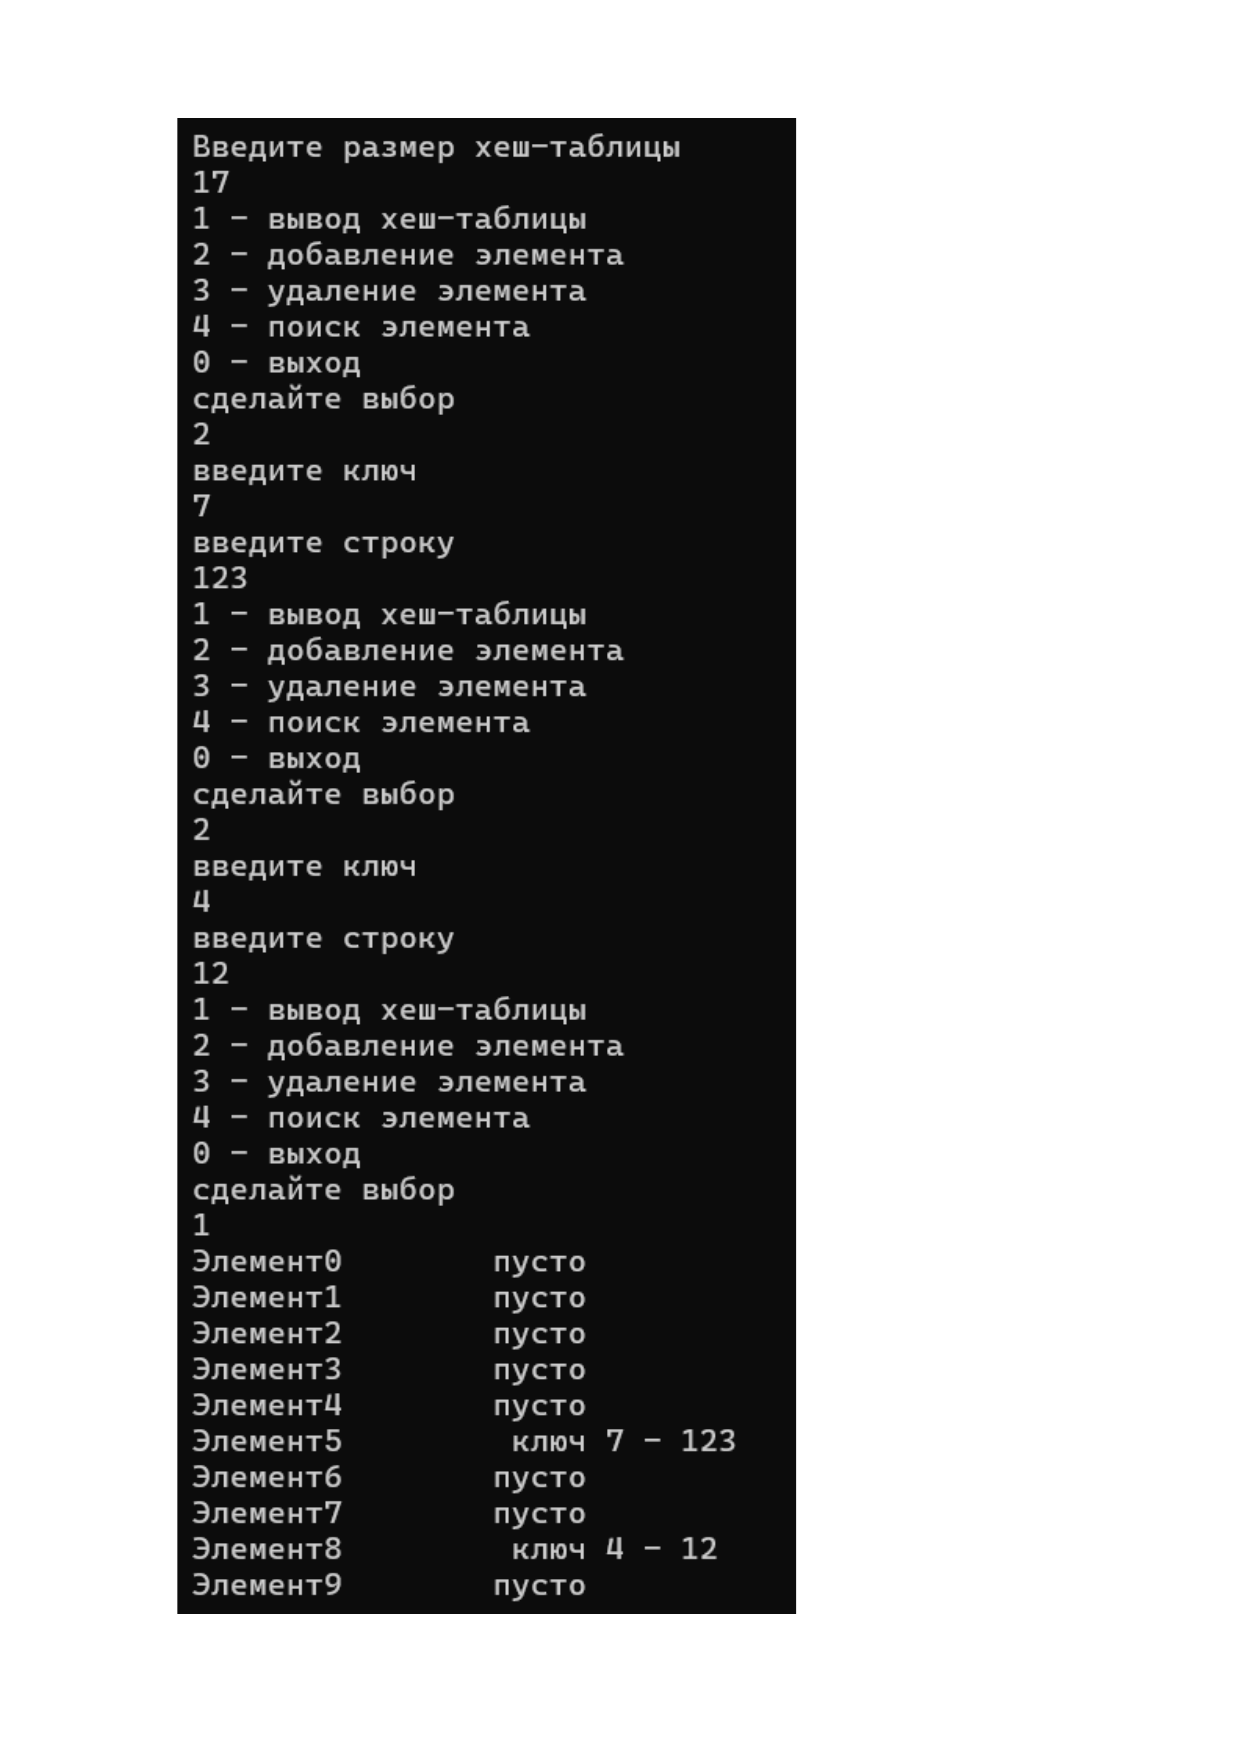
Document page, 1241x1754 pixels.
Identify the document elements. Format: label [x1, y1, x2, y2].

picture [177, 118, 797, 1614]
